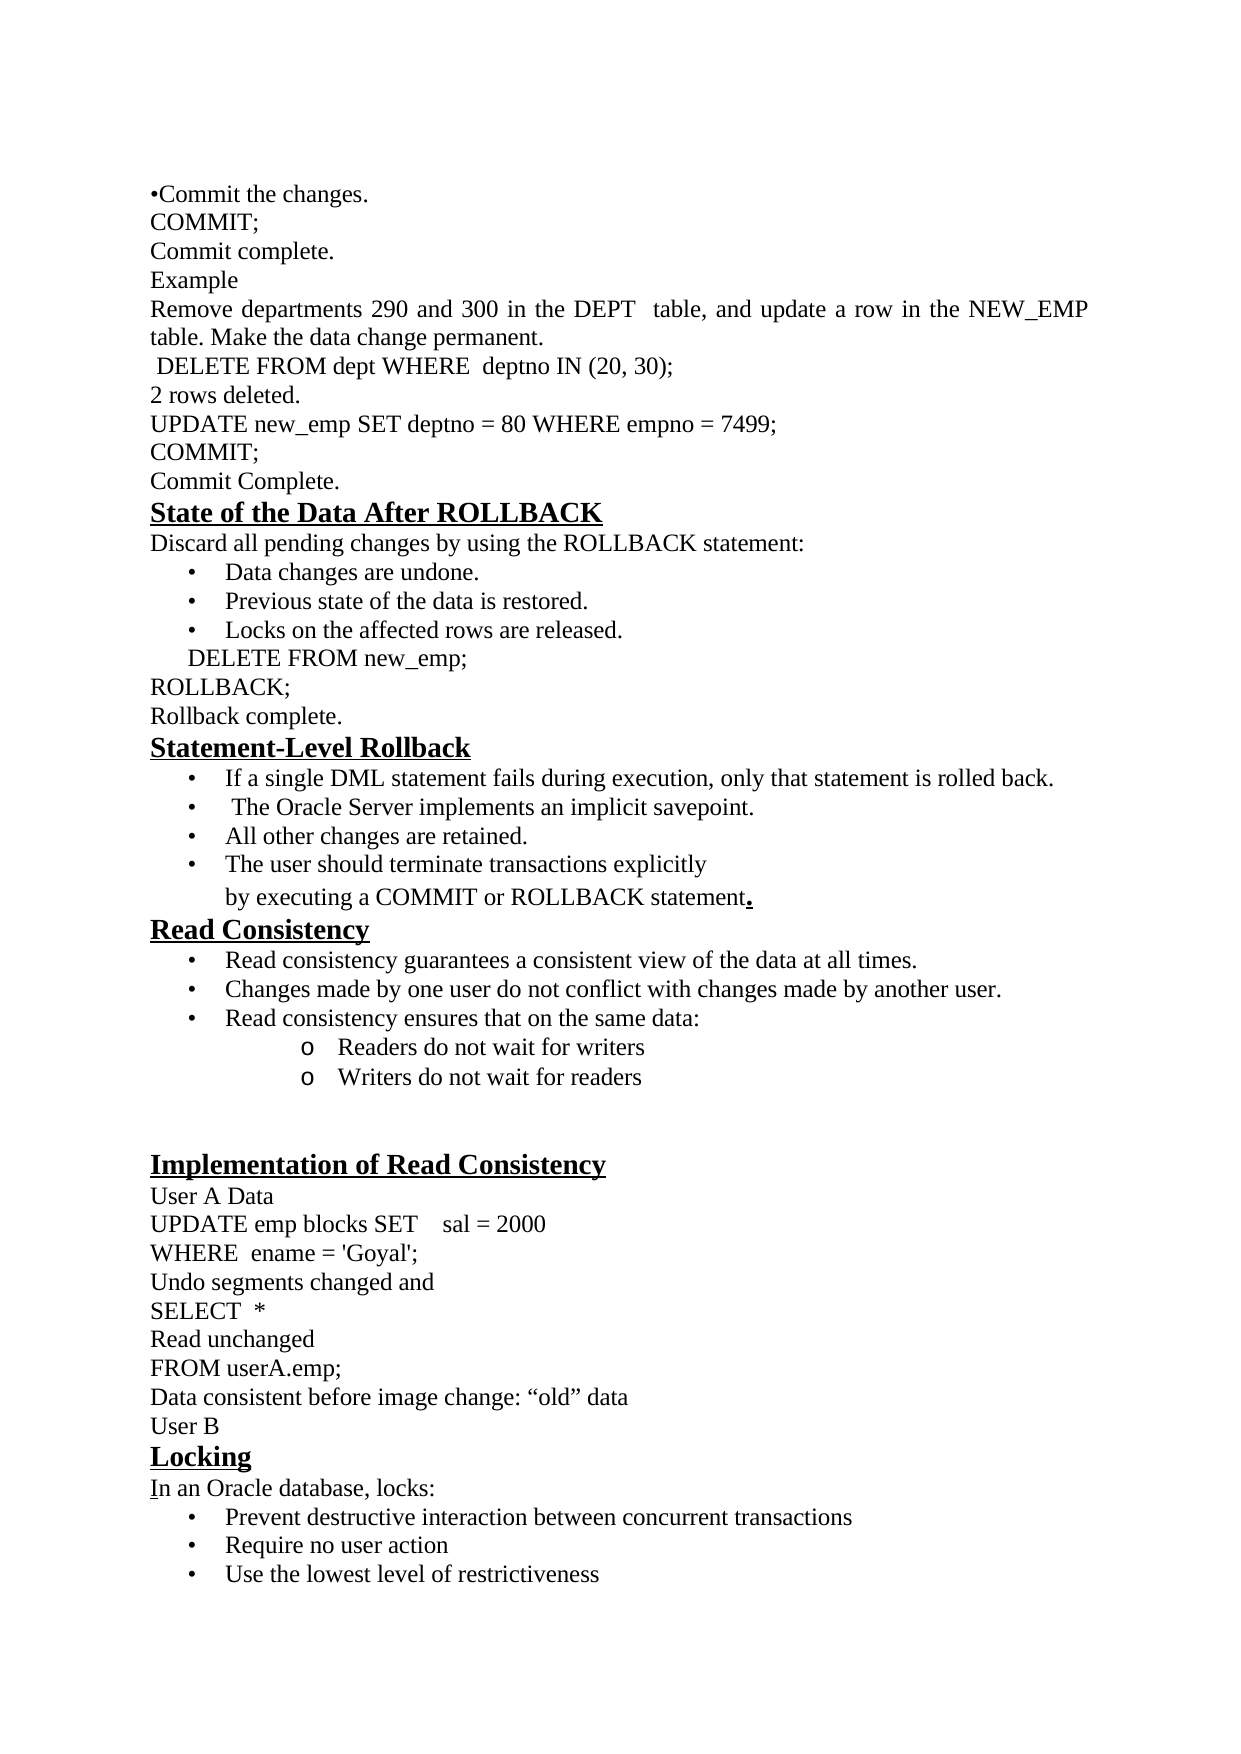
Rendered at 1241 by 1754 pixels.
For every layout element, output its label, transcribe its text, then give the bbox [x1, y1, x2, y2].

list The user should terminate transactions explicitly [187, 849, 1090, 878]
list If a single DML statement fails during execution, only that statement is rolled back. [187, 763, 1090, 792]
text UPDATE new_emp SET deptno = 80 WHERE empno = 7499; [150, 409, 1090, 437]
text DELETE FROM new_emp; [150, 643, 1090, 672]
list Previous state of the data is restored. [187, 586, 1090, 615]
list All other changes are retained. [187, 821, 1090, 849]
list Read consistency ensures that on the same data: [187, 1003, 1090, 1032]
text COMMIT; [150, 207, 1090, 236]
list Data changes are undone. [187, 557, 1090, 586]
text WHERE ename = 'Goyal'; [150, 1238, 1090, 1267]
text Discard all pending changes by using the ROLLBACK statement: [150, 528, 1090, 557]
text Remove departments 290 and 300 in the DEPT table, and update a row in the NEW_EMP table. Make the data change permanent. [150, 294, 1090, 351]
text Commit Complete. [150, 466, 1090, 495]
list Use the lowest level of restrictiveness [187, 1559, 1090, 1588]
list Writers do not wait for readers [300, 1062, 1090, 1093]
text Read unchanged [150, 1324, 1090, 1353]
text Read Consistency [150, 912, 1090, 945]
text User A Data [150, 1181, 1090, 1209]
text State of the Data After ROLLBACK [150, 495, 1090, 528]
text FROM userA.emp; [150, 1353, 1090, 1382]
text •Commit the changes. [150, 179, 1090, 207]
text UPDATE emp blocks SET sal = 2000 [150, 1209, 1090, 1238]
text User B [150, 1411, 1090, 1439]
list Locks on the affected rows are released. [187, 615, 1090, 643]
text DELETE FROM dept WHERE deptno IN (20, 30); [150, 351, 1090, 380]
text Undo segments changed and [150, 1267, 1090, 1296]
text SELECT * [150, 1296, 1090, 1324]
text Locking [150, 1439, 1090, 1473]
list Require no user action [187, 1531, 1090, 1559]
text COMMIT; [150, 437, 1090, 466]
text by executing a COMMIT or ROLLBACK statement. [150, 878, 1090, 912]
text Statement-Level Rollback [150, 730, 1090, 763]
list Changes made by one user do not conflict with changes made by another user. [187, 974, 1090, 1003]
text Commit complete. [150, 236, 1090, 265]
text In an Oracle database, locks: [150, 1473, 1090, 1502]
text Data consistent before image change: “old” data [150, 1382, 1090, 1411]
list Read consistency guarantees a consistent view of the data at all times. [187, 945, 1090, 974]
text Example [150, 265, 1090, 294]
list Prevent destructive interaction between concurrent transactions [187, 1502, 1090, 1531]
text ROLLBACK; [150, 672, 1090, 701]
text 2 rows deleted. [150, 380, 1090, 409]
list Readers do not wait for writers [300, 1032, 1090, 1062]
list The Oracle Server implements an implicit savepoint. [187, 792, 1090, 821]
text Rollback complete. [150, 701, 1090, 730]
text Implementation of Read Consistency [150, 1147, 1090, 1181]
